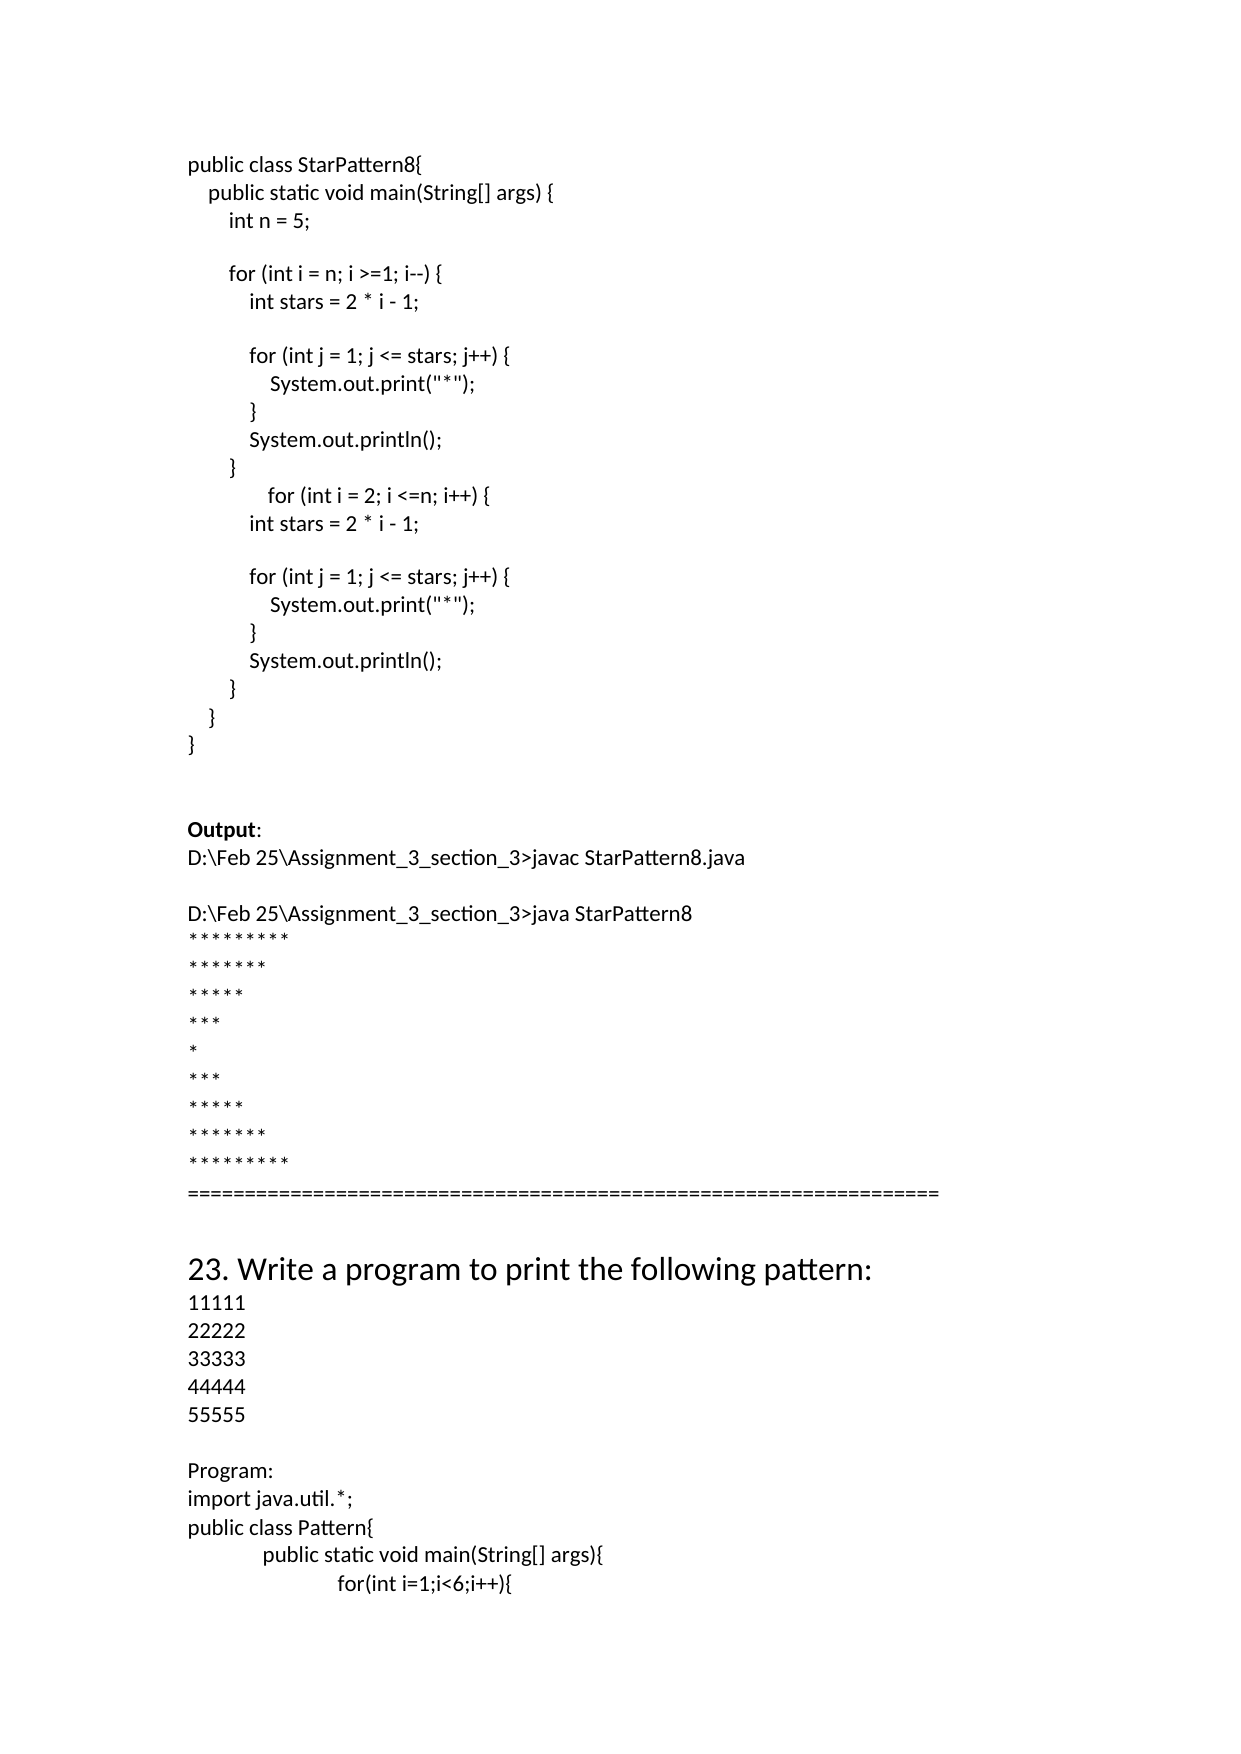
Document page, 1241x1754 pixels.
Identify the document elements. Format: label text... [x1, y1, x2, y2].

text D:\Feb 25\Assignment_3_section_3>java StarPattern8 [187, 899, 1053, 927]
text public class Pattern{ [187, 1513, 1053, 1541]
text Output: [187, 815, 1053, 843]
text public static void main(String[] args) { [187, 178, 1053, 206]
text *** [187, 1011, 1053, 1039]
text } [187, 731, 1053, 759]
text ********* [187, 927, 1053, 955]
text ***** [187, 1095, 1053, 1123]
text } [187, 397, 1053, 425]
text int stars = 2 * i - 1; [187, 509, 1053, 537]
text * [187, 1039, 1053, 1067]
text 11111 [187, 1288, 1053, 1316]
text public class StarPattern8{ [187, 150, 1053, 178]
text for (int i = n; i >=1; i--) { [187, 259, 1053, 287]
text 44444 [187, 1372, 1053, 1401]
text ******* [187, 1123, 1053, 1151]
text D:\Feb 25\Assignment_3_section_3>javac StarPattern8.java [187, 843, 1053, 871]
text Program: [187, 1457, 1053, 1484]
text for (int j = 1; j <= stars; j++) { [187, 562, 1053, 591]
text ***** [187, 983, 1053, 1011]
text for (int j = 1; j <= stars; j++) { [187, 341, 1053, 369]
text for(int i=1;i<6;i++){ [187, 1569, 1053, 1597]
text 22222 [187, 1316, 1053, 1344]
text } [187, 703, 1053, 731]
text int stars = 2 * i - 1; [187, 287, 1053, 316]
text public static void main(String[] args){ [187, 1541, 1053, 1569]
text 33333 [187, 1344, 1053, 1372]
text } [187, 618, 1053, 647]
text int n = 5; [187, 206, 1053, 234]
text ******* [187, 955, 1053, 983]
text 55555 [187, 1401, 1053, 1428]
text System.out.print("*"); [187, 369, 1053, 397]
text *** [187, 1067, 1053, 1095]
text } [187, 453, 1053, 481]
text 23. Write a program to print the following pattern: [187, 1248, 1053, 1288]
text } [187, 674, 1053, 703]
text ================================================================== [187, 1179, 1053, 1207]
text System.out.print("*"); [187, 591, 1053, 618]
text for (int i = 2; i <=n; i++) { [187, 481, 1053, 509]
text System.out.println(); [187, 425, 1053, 453]
text ********* [187, 1151, 1053, 1179]
text System.out.println(); [187, 647, 1053, 674]
text import java.util.*; [187, 1484, 1053, 1513]
